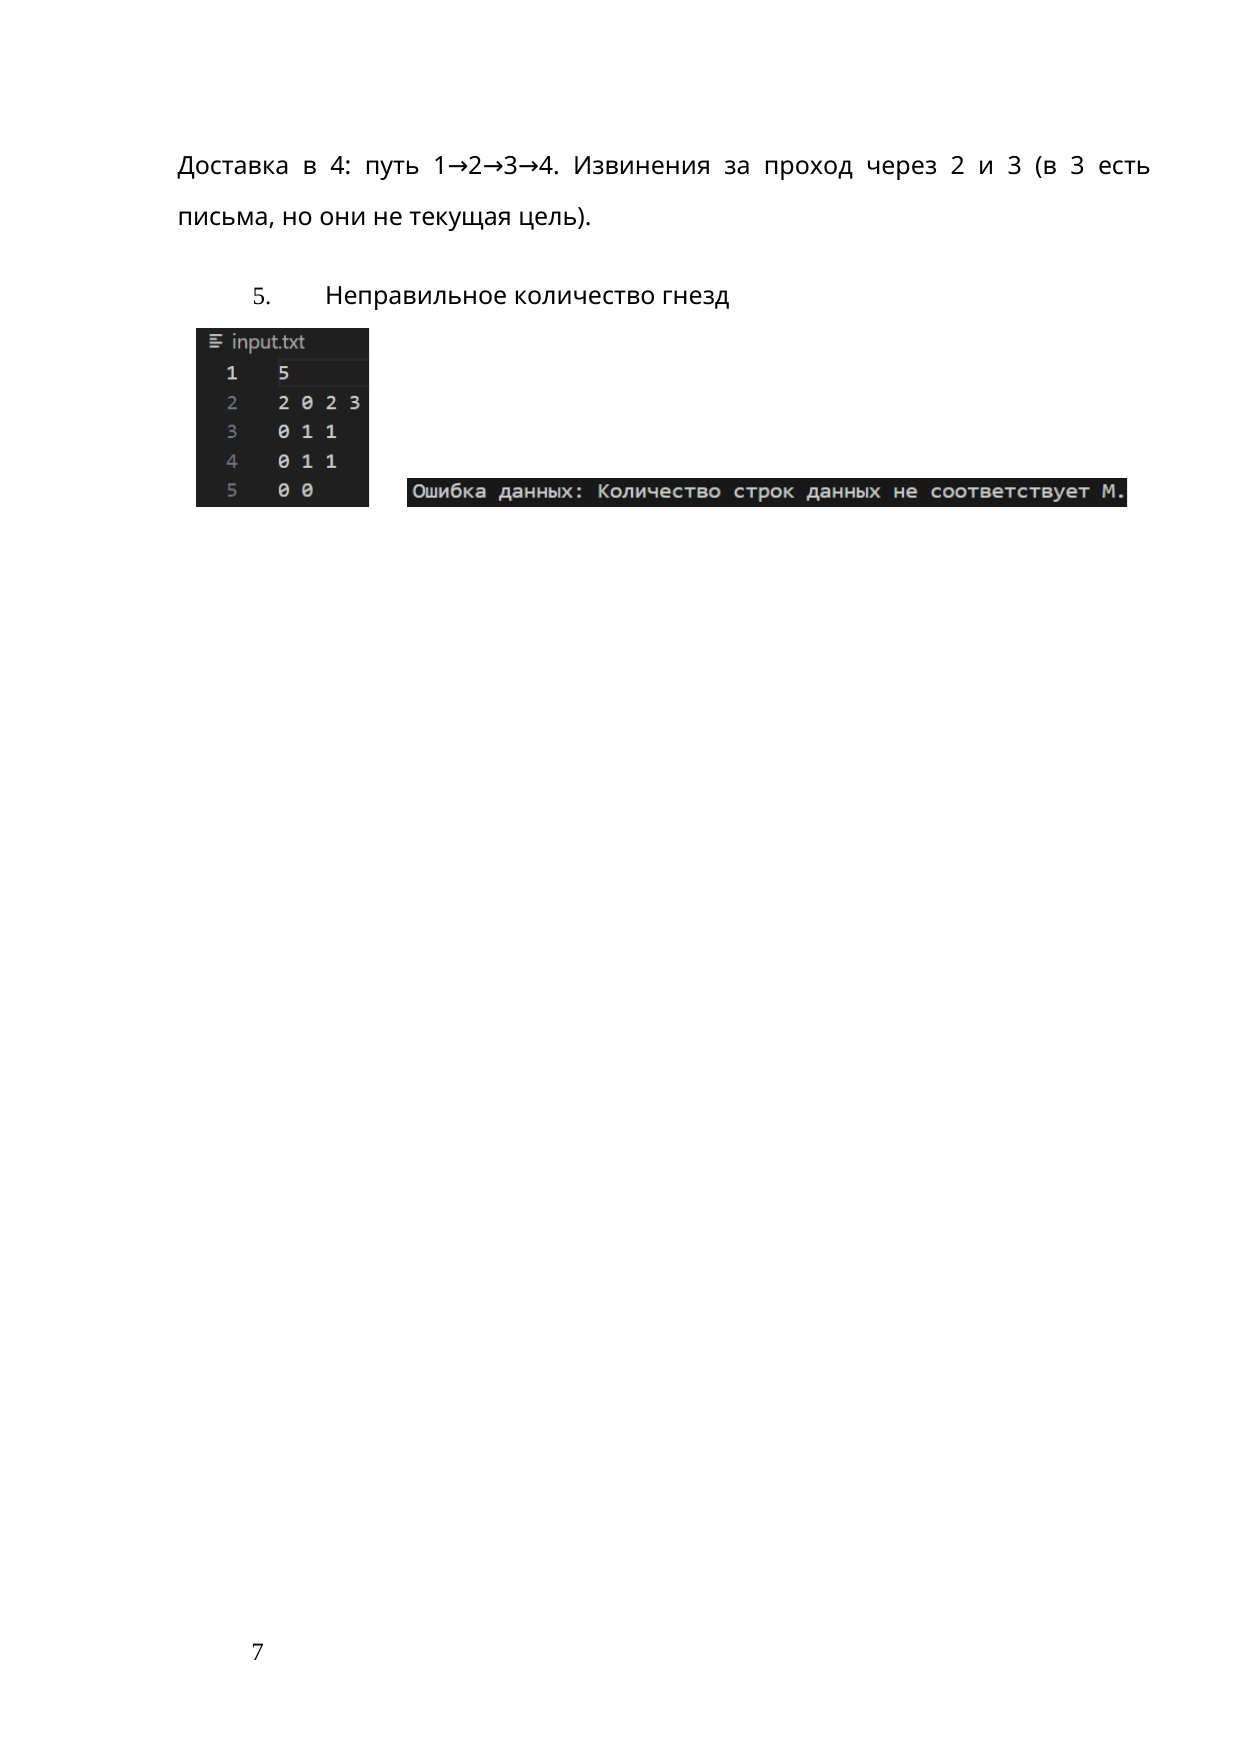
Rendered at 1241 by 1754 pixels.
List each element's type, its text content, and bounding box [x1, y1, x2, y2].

text Доставка в 4: путь 1→2→3→4. Извинения за проход через 2 и 3 (в 3 есть письма, но они не текущая цель). [177, 148, 1152, 233]
picture [407, 478, 1128, 507]
picture [196, 328, 370, 507]
list Неправильное количество гнезд [252, 278, 1152, 312]
